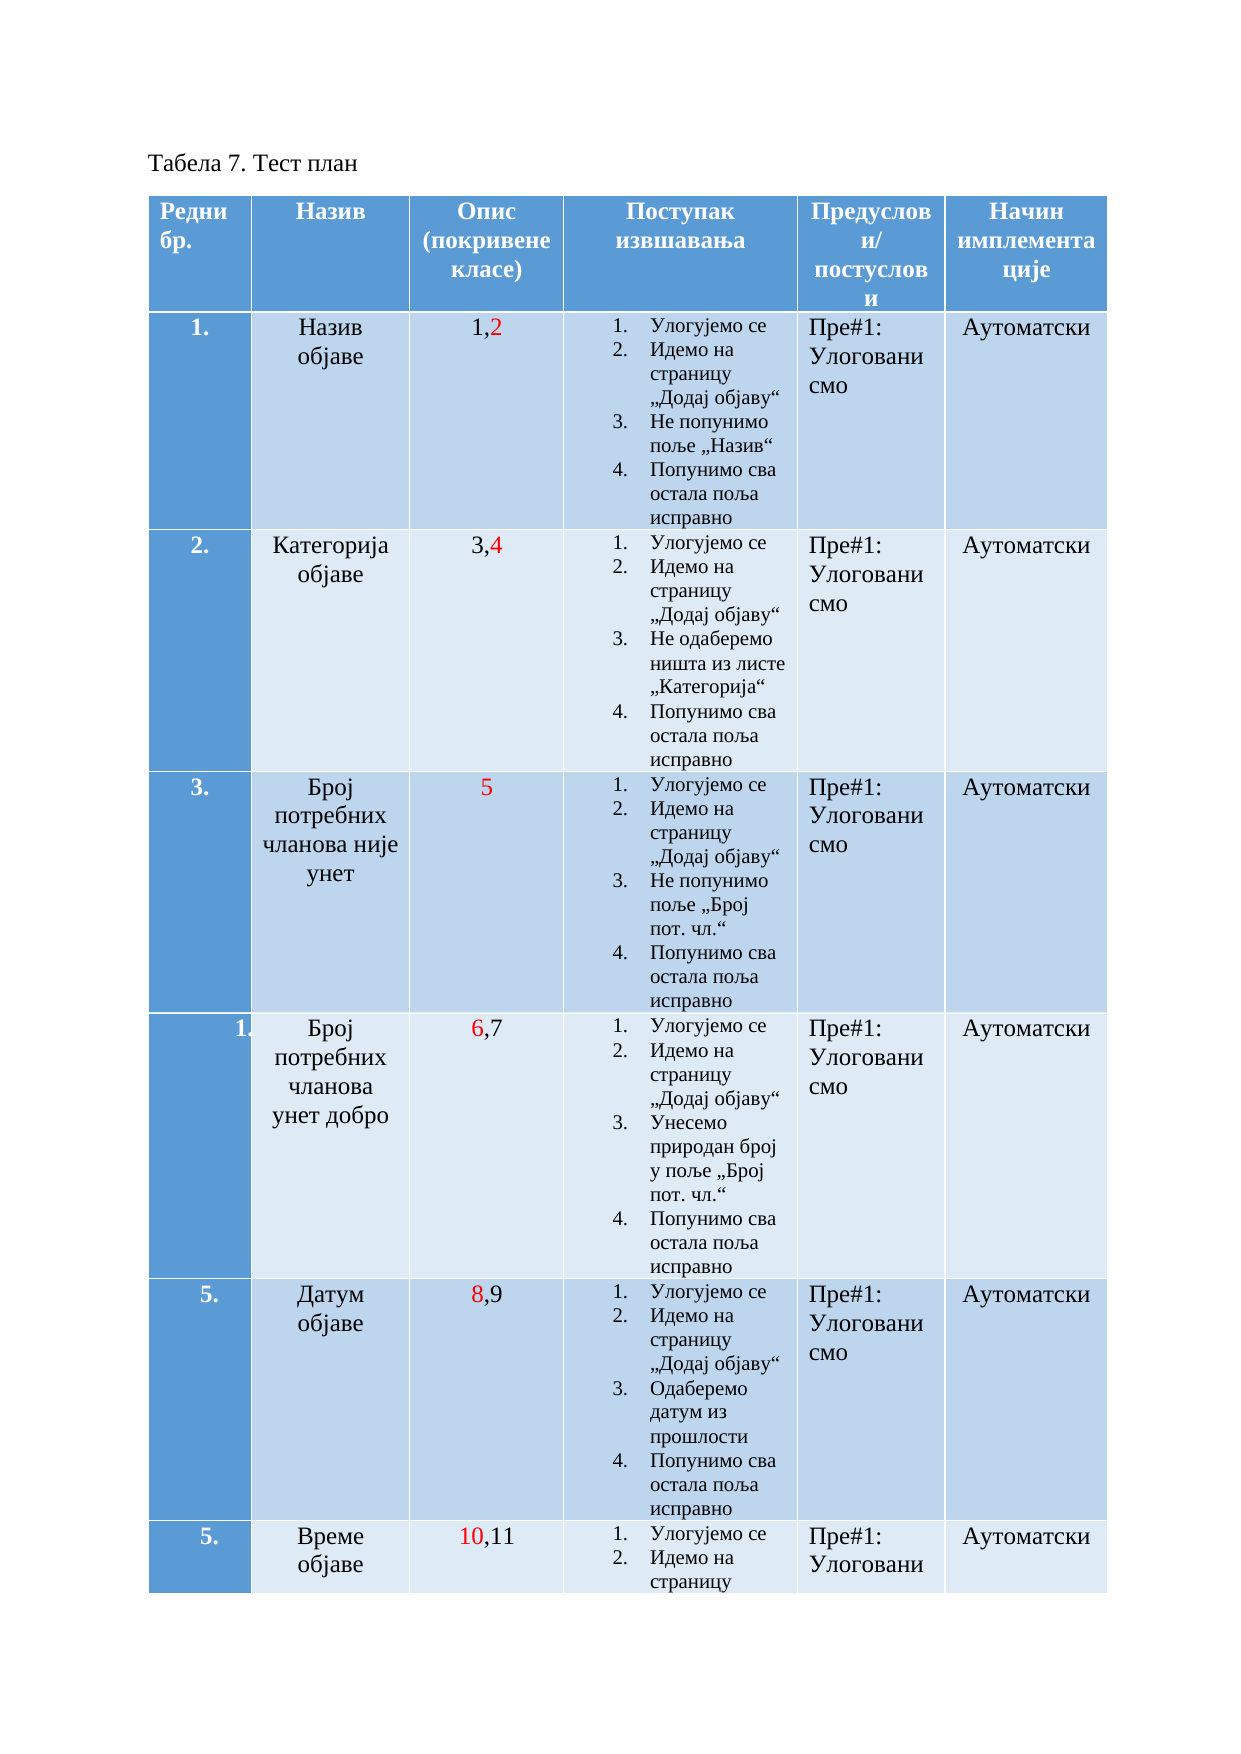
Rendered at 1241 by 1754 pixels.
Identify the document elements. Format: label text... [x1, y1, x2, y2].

table_cell 8,9 [410, 1279, 563, 1520]
table_cell Датум објаве [252, 1279, 409, 1520]
table_header Предуслови/ постуслови [798, 196, 944, 311]
table_cell Назив објаве [252, 313, 409, 529]
table_cell Улогујемо се Идемо на страницу „Додај објаву“ Унесемо природан број у поље „Број пот. чл.“ Попунимо сва остала поља исправно [564, 1014, 797, 1278]
table_cell [149, 772, 251, 1012]
table_cell 3,4 [410, 530, 563, 771]
table_cell 10,11 [410, 1521, 563, 1593]
table_cell Време објаве [252, 1521, 409, 1593]
table_cell Улогујемо се Идемо на страницу „Додај објаву“ Не попунимо поље „Назив“ Попунимо сва остала поља исправно [564, 313, 797, 529]
table_cell Пре#1: Улоговани смо [798, 772, 944, 1012]
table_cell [564, 1521, 797, 1593]
table_cell Аутоматски [946, 772, 1107, 1012]
table_cell 5 [410, 772, 563, 1012]
table_cell Улогујемо се Идемо на страницу „Додај објаву“ Одаберемо датум из прошлости Попунимо сва остала поља исправно [564, 1279, 797, 1520]
table_cell Аутоматски [946, 530, 1107, 771]
table_cell Аутоматски [946, 1521, 1107, 1593]
table_cell [149, 1279, 251, 1520]
table_cell Број потребних чланова није унет [252, 772, 409, 1012]
table_cell Пре#1: Улоговани смо [798, 313, 944, 529]
table_header Поступак извшавања [564, 196, 797, 311]
table_cell Категорија објаве [252, 530, 409, 771]
table_header Опис (покривене класе) [410, 196, 563, 311]
text Табела 7. Тест план [148, 148, 1092, 176]
table_header Назив [252, 196, 409, 311]
table_cell Аутоматски [946, 1014, 1107, 1278]
table_header Начин имплементације [946, 196, 1107, 311]
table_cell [798, 1521, 944, 1593]
table_cell [149, 1521, 251, 1593]
table_cell Улогујемо се Идемо на страницу „Додај објаву“ Не попунимо поље „Број пот. чл.“ Попунимо сва остала поља исправно [564, 772, 797, 1012]
table_header Редни бр. [149, 196, 251, 311]
table_cell 1,2 [410, 313, 563, 529]
table_cell Број потребних чланова унет добро [252, 1014, 409, 1278]
table_cell [149, 1014, 251, 1278]
table_cell Аутоматски [946, 313, 1107, 529]
table_cell Улогујемо се Идемо на страницу „Додај објаву“ Не одаберемо ништа из листе „Категорија“ Попунимо сва остала поља исправно [564, 530, 797, 771]
table_cell Аутоматски [946, 1279, 1107, 1520]
table_cell 6,7 [410, 1014, 563, 1278]
table_cell Пре#1: Улоговани смо [798, 530, 944, 771]
table_cell [149, 313, 251, 529]
table_cell Пре#1: Улоговани смо [798, 1279, 944, 1520]
table_cell [149, 530, 251, 771]
table_cell Пре#1: Улоговани смо [798, 1014, 944, 1278]
